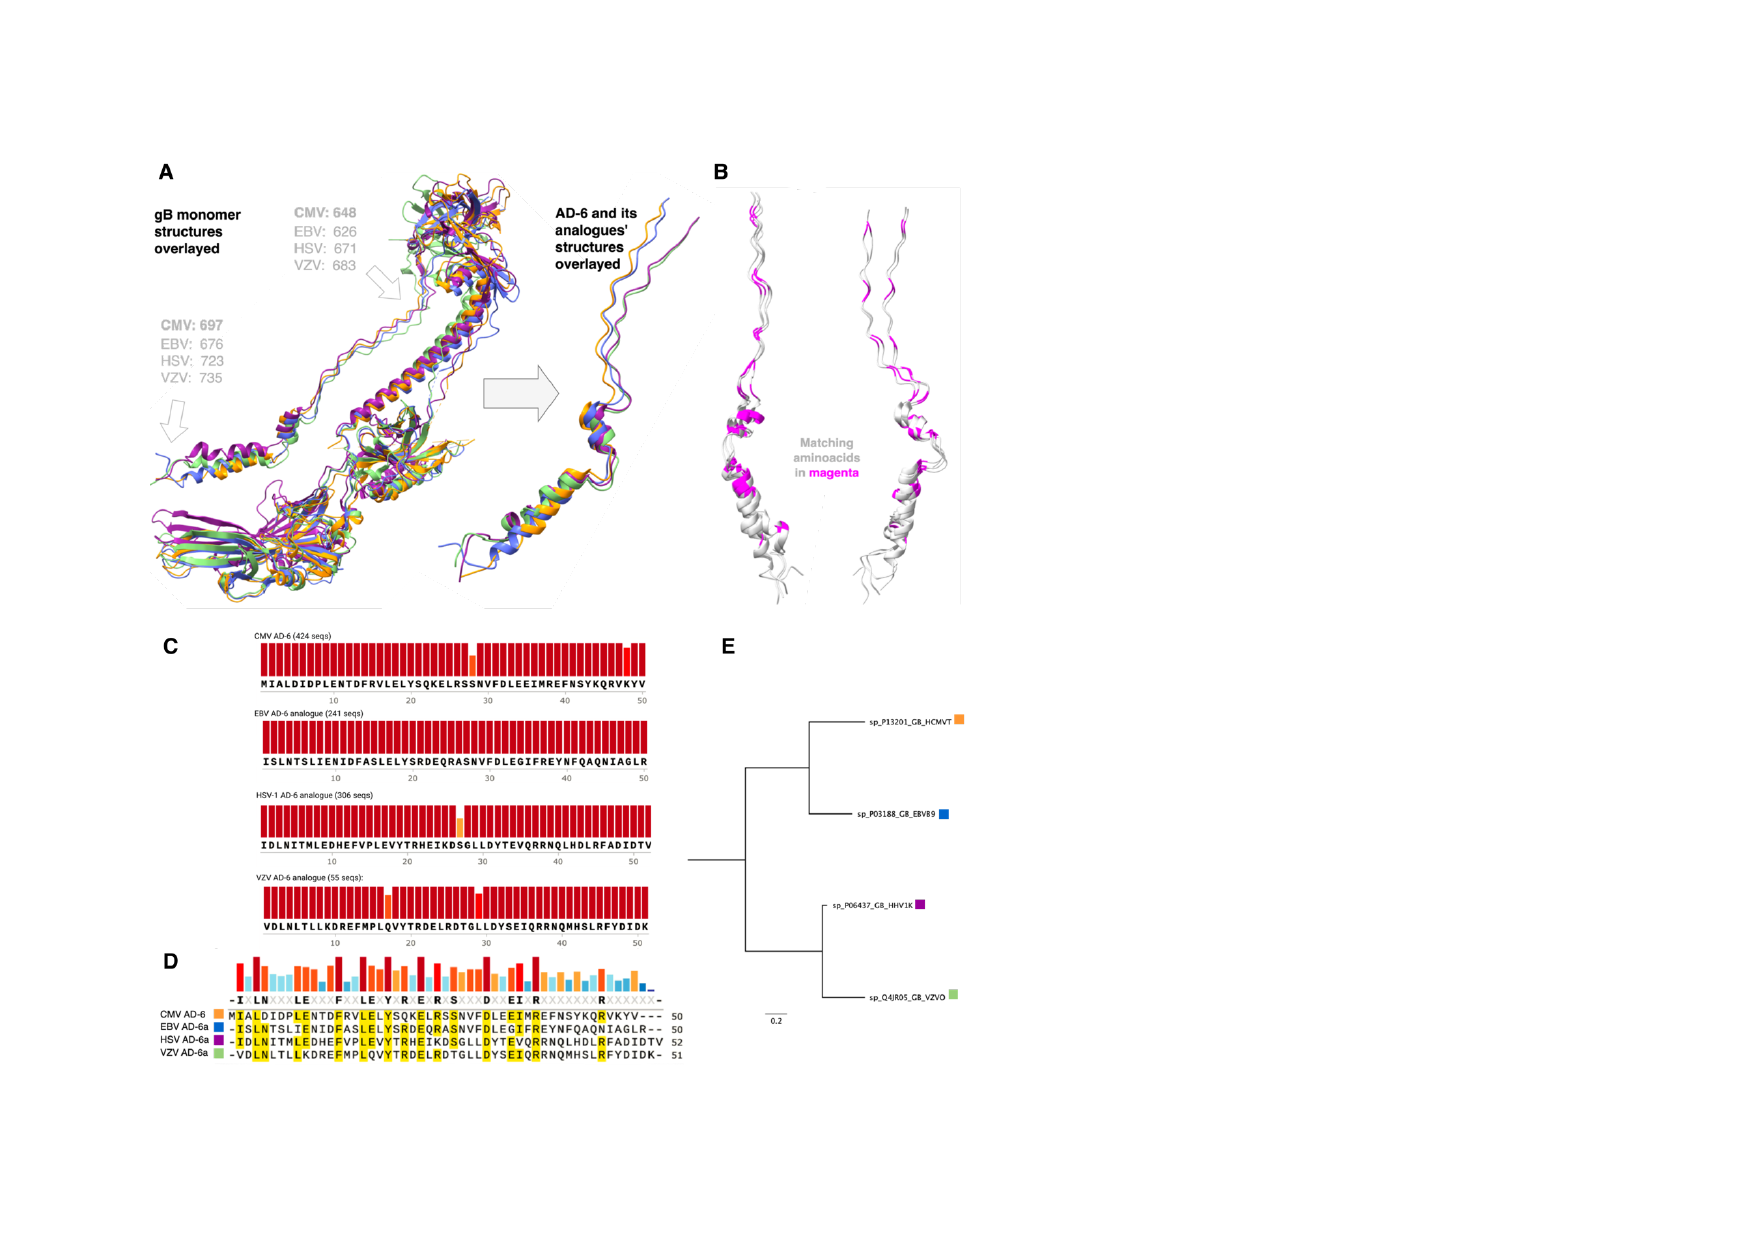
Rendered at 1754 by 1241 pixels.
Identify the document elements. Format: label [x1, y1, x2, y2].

picture [150, 150, 973, 1091]
